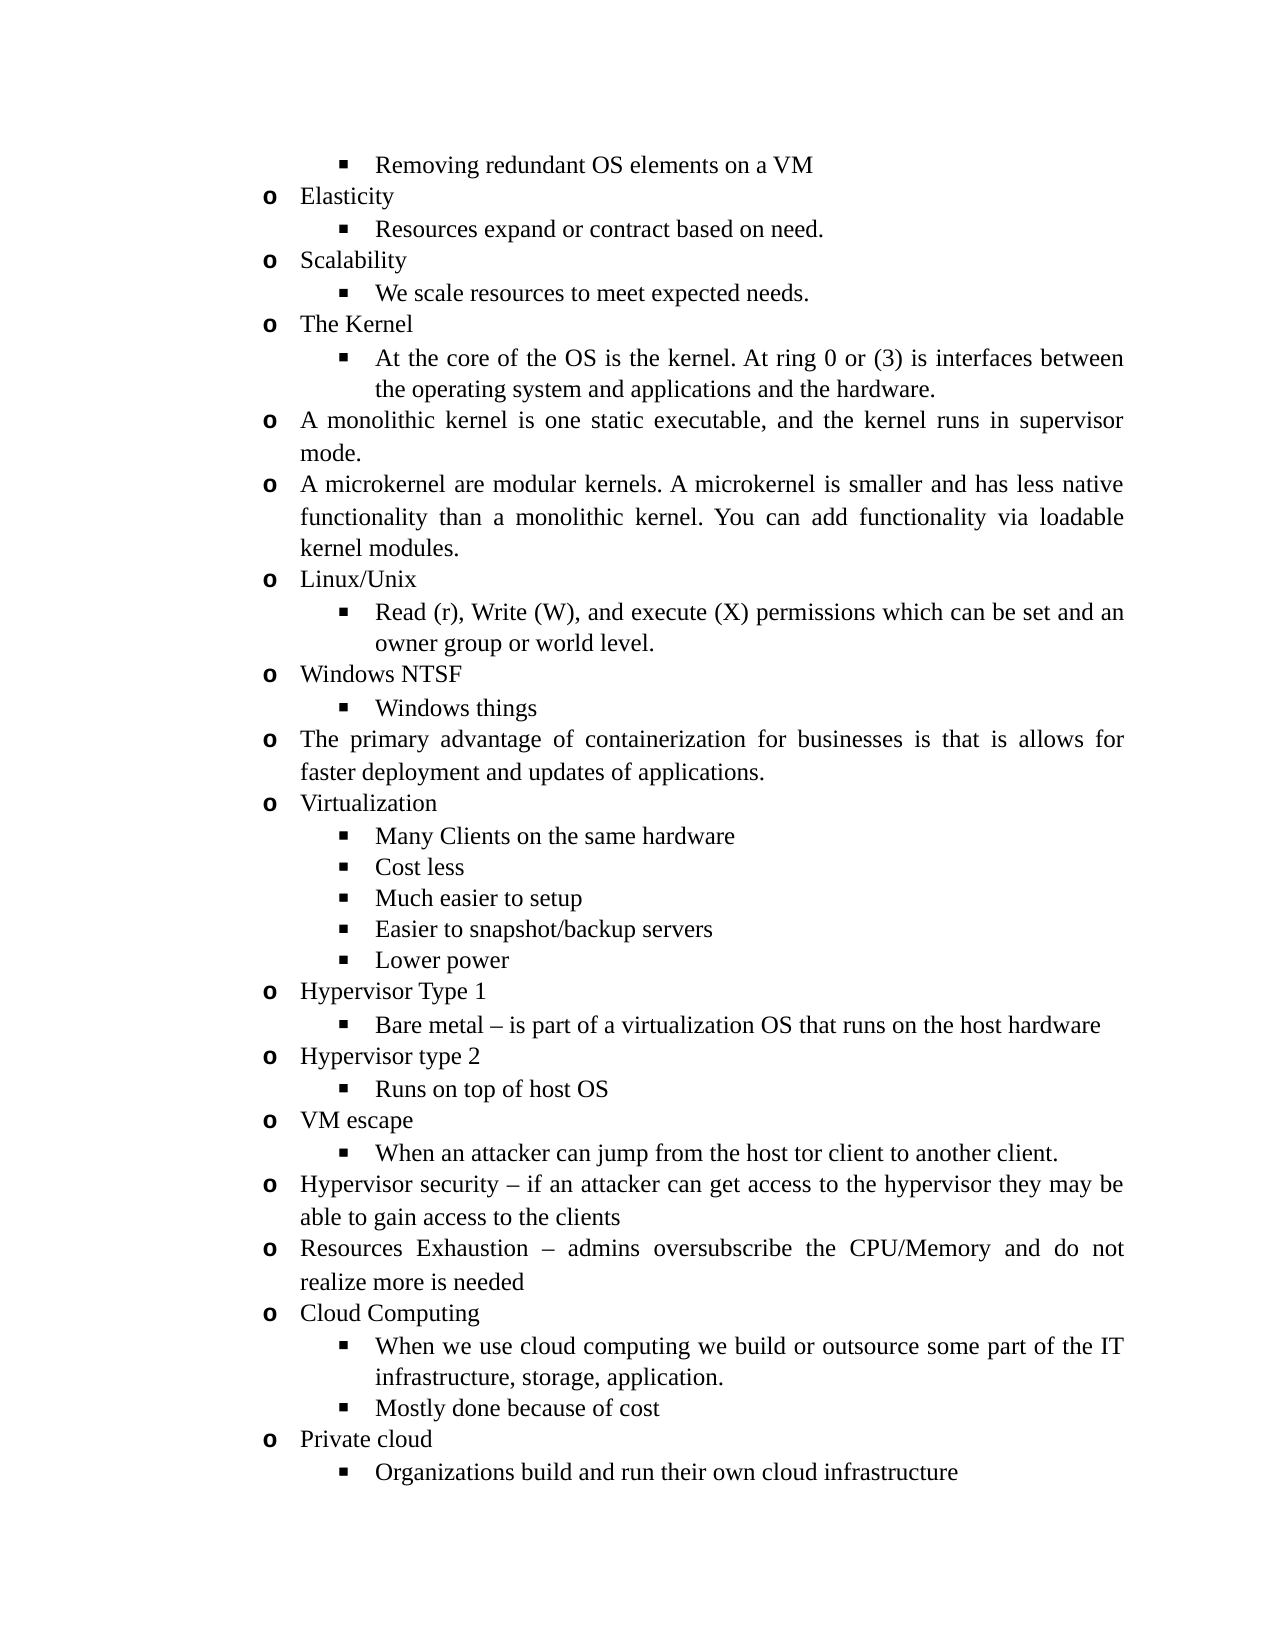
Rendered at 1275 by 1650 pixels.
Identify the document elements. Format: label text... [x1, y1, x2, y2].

list When we use cloud computing we build or outsource some part of the IT infrastructure, storage, application. [337, 1331, 1125, 1391]
list Cost less [337, 852, 1125, 881]
list Resources Exhaustion – admins oversubscribe the CPU/Memory and do not realize more is needed [262, 1233, 1125, 1295]
list Lower power [337, 945, 1125, 974]
list Removing redundant OS elements on a VM [337, 150, 1125, 179]
list A monolithic kernel is one static executable, and the kernel runs in supervisor mode. [262, 405, 1125, 467]
list Linux/Unix [262, 564, 1125, 595]
list The primary advantage of containerization for businesses is that is allows for faster deployment and updates of applications. [262, 724, 1125, 786]
list Hypervisor security – if an attacker can get access to the hypervisor they may be able to gain access to the clients [262, 1169, 1125, 1231]
list A microkernel are modular kernels. A microkernel is smaller and has less native functionality than a monolithic kernel. You can add functionality via loadable kernel modules. [262, 469, 1125, 562]
list Hypervisor Type 1 [262, 976, 1125, 1007]
list Scalability [262, 245, 1125, 276]
list Cloud Computing [262, 1298, 1125, 1328]
list We scale resources to meet expected needs. [337, 278, 1125, 307]
list Bare metal – is part of a virtualization OS that runs on the host hardware [337, 1010, 1125, 1038]
list Private cloud [262, 1424, 1125, 1455]
list At the core of the OS is the kernel. At ring 0 or (3) is interfaces between the operating system and applications and the hardware. [337, 343, 1125, 403]
list Much easier to setup [337, 883, 1125, 912]
list Easier to snapshot/backup servers [337, 914, 1125, 943]
list Runs on top of host OS [337, 1074, 1125, 1103]
list The Kernel [262, 309, 1125, 340]
list Resources expand or contract based on need. [337, 214, 1125, 243]
list Read (r), Write (W), and execute (X) permissions which can be set and an owner group or world level. [337, 597, 1125, 657]
list Virtualization [262, 788, 1125, 819]
list Organizations build and run their own cloud infrastructure [337, 1457, 1125, 1486]
list Windows things [337, 693, 1125, 722]
list Windows NTSF [262, 659, 1125, 690]
list Hypervisor type 2 [262, 1041, 1125, 1072]
list VM escape [262, 1105, 1125, 1136]
list When an attacker can jump from the host tor client to another client. [337, 1138, 1125, 1167]
list Many Clients on the same hardware [337, 821, 1125, 850]
list Elasticity [262, 181, 1125, 212]
list Mostly done because of cost [337, 1393, 1125, 1422]
